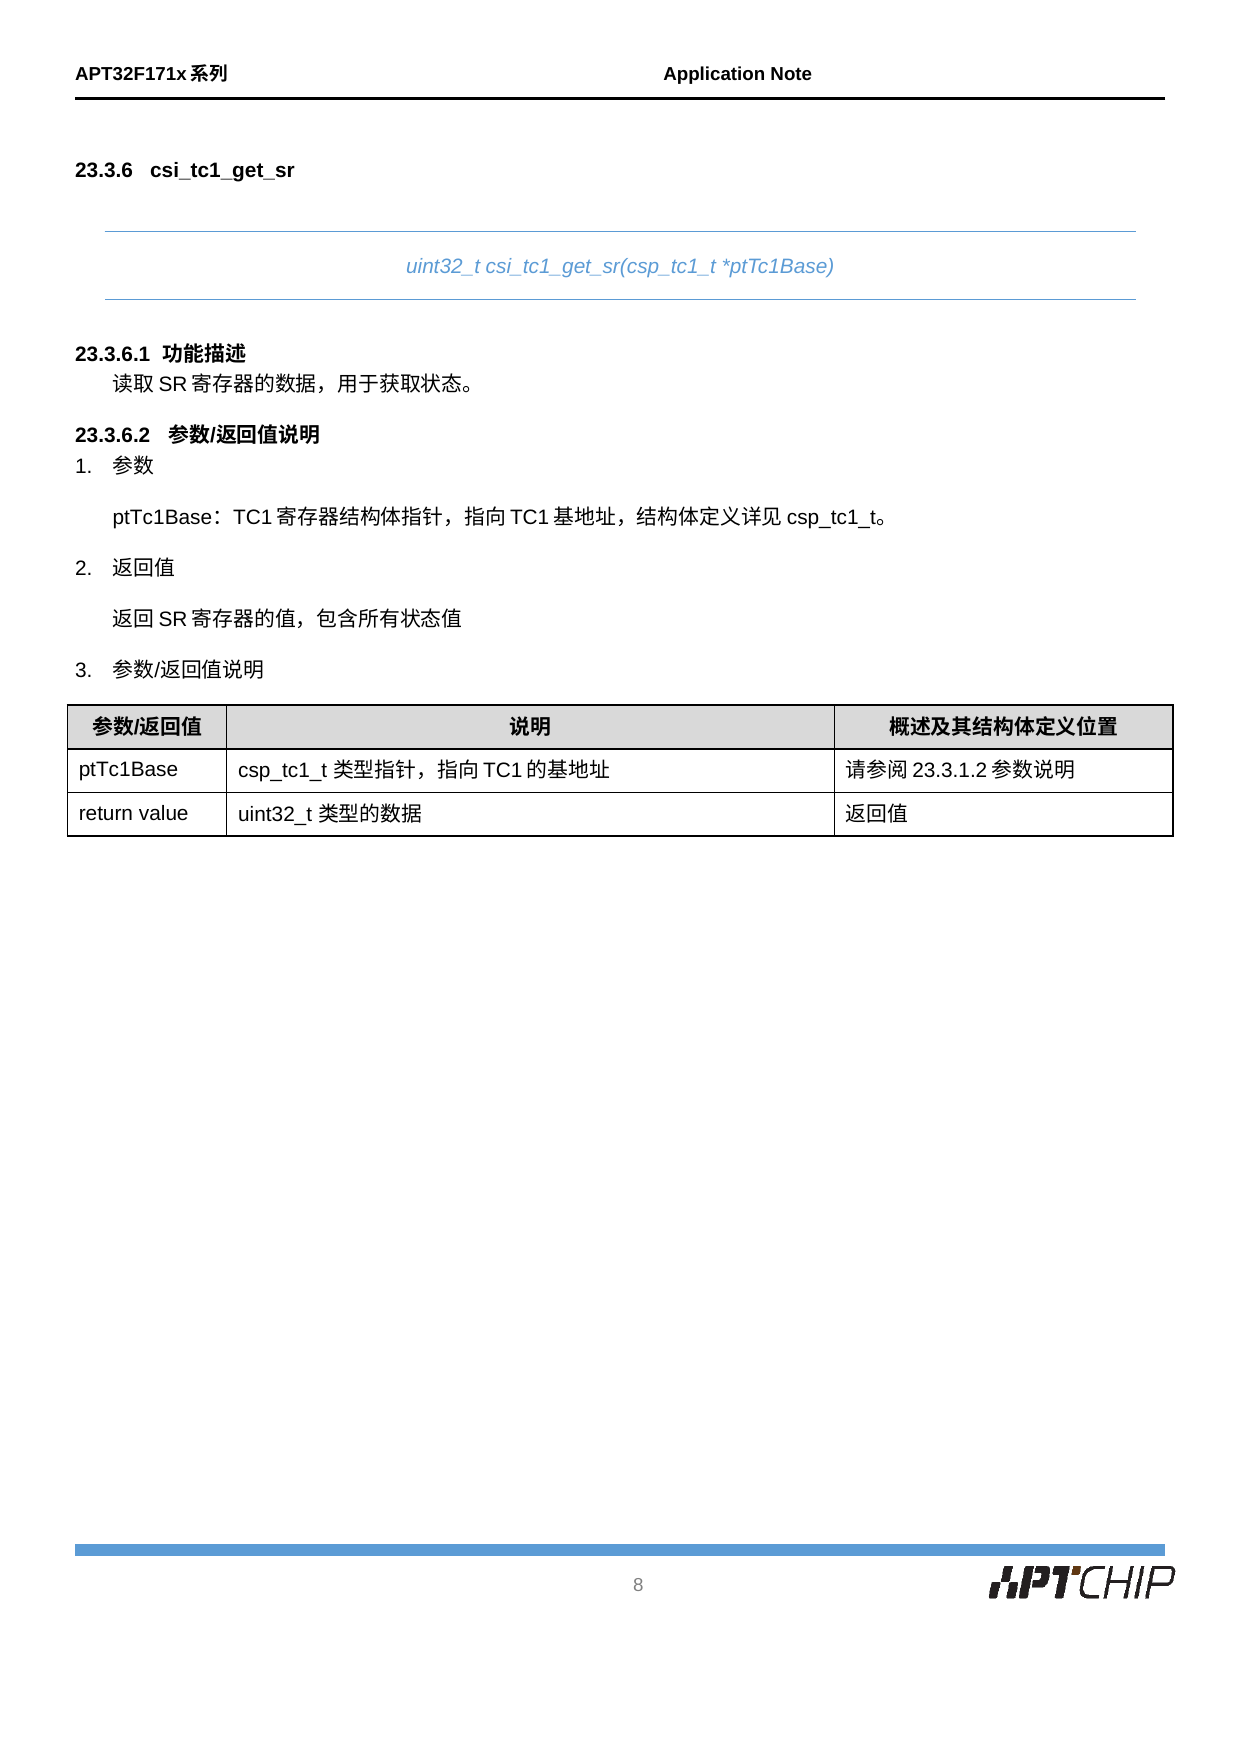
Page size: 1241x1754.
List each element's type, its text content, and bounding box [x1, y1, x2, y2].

text 返回SR寄存器的值，包含所有状态值 [112, 602, 1165, 632]
text ptTc1Base：TC1寄存器结构体指针，指向TC1基地址，结构体定义详见csp_tc1_t。 [112, 500, 1165, 530]
list 参数/返回值说明 [75, 653, 1165, 683]
list 参数 [75, 449, 1165, 479]
table_header 参数/返回值 [68, 706, 226, 748]
subtitle 功能描述 [75, 337, 1165, 368]
table_cell ptTc1Base [68, 750, 226, 791]
table_cell return value [68, 793, 226, 835]
table_cell csp_tc1_t 类型指针，指向TC1的基地址 [227, 750, 834, 791]
table_cell uint32_t 类型的数据 [227, 793, 834, 835]
text uint32_t csi_tc1_get_sr(csp_tc1_t *ptTc1Base) [104, 232, 1136, 300]
list 返回值 [75, 551, 1165, 581]
table_header 概述及其结构体定义位置 [835, 706, 1172, 748]
table_cell 返回值 [835, 793, 1172, 835]
subtitle 参数/返回值说明 [75, 419, 1165, 449]
subtitle csi_tc1_get_sr [75, 158, 1165, 182]
table_header 说明 [227, 706, 834, 748]
text 读取SR寄存器的数据，用于获取状态。 [75, 368, 1165, 398]
table_cell 请参阅23.3.1.2参数说明 [835, 750, 1172, 791]
picture [987, 1562, 1176, 1601]
